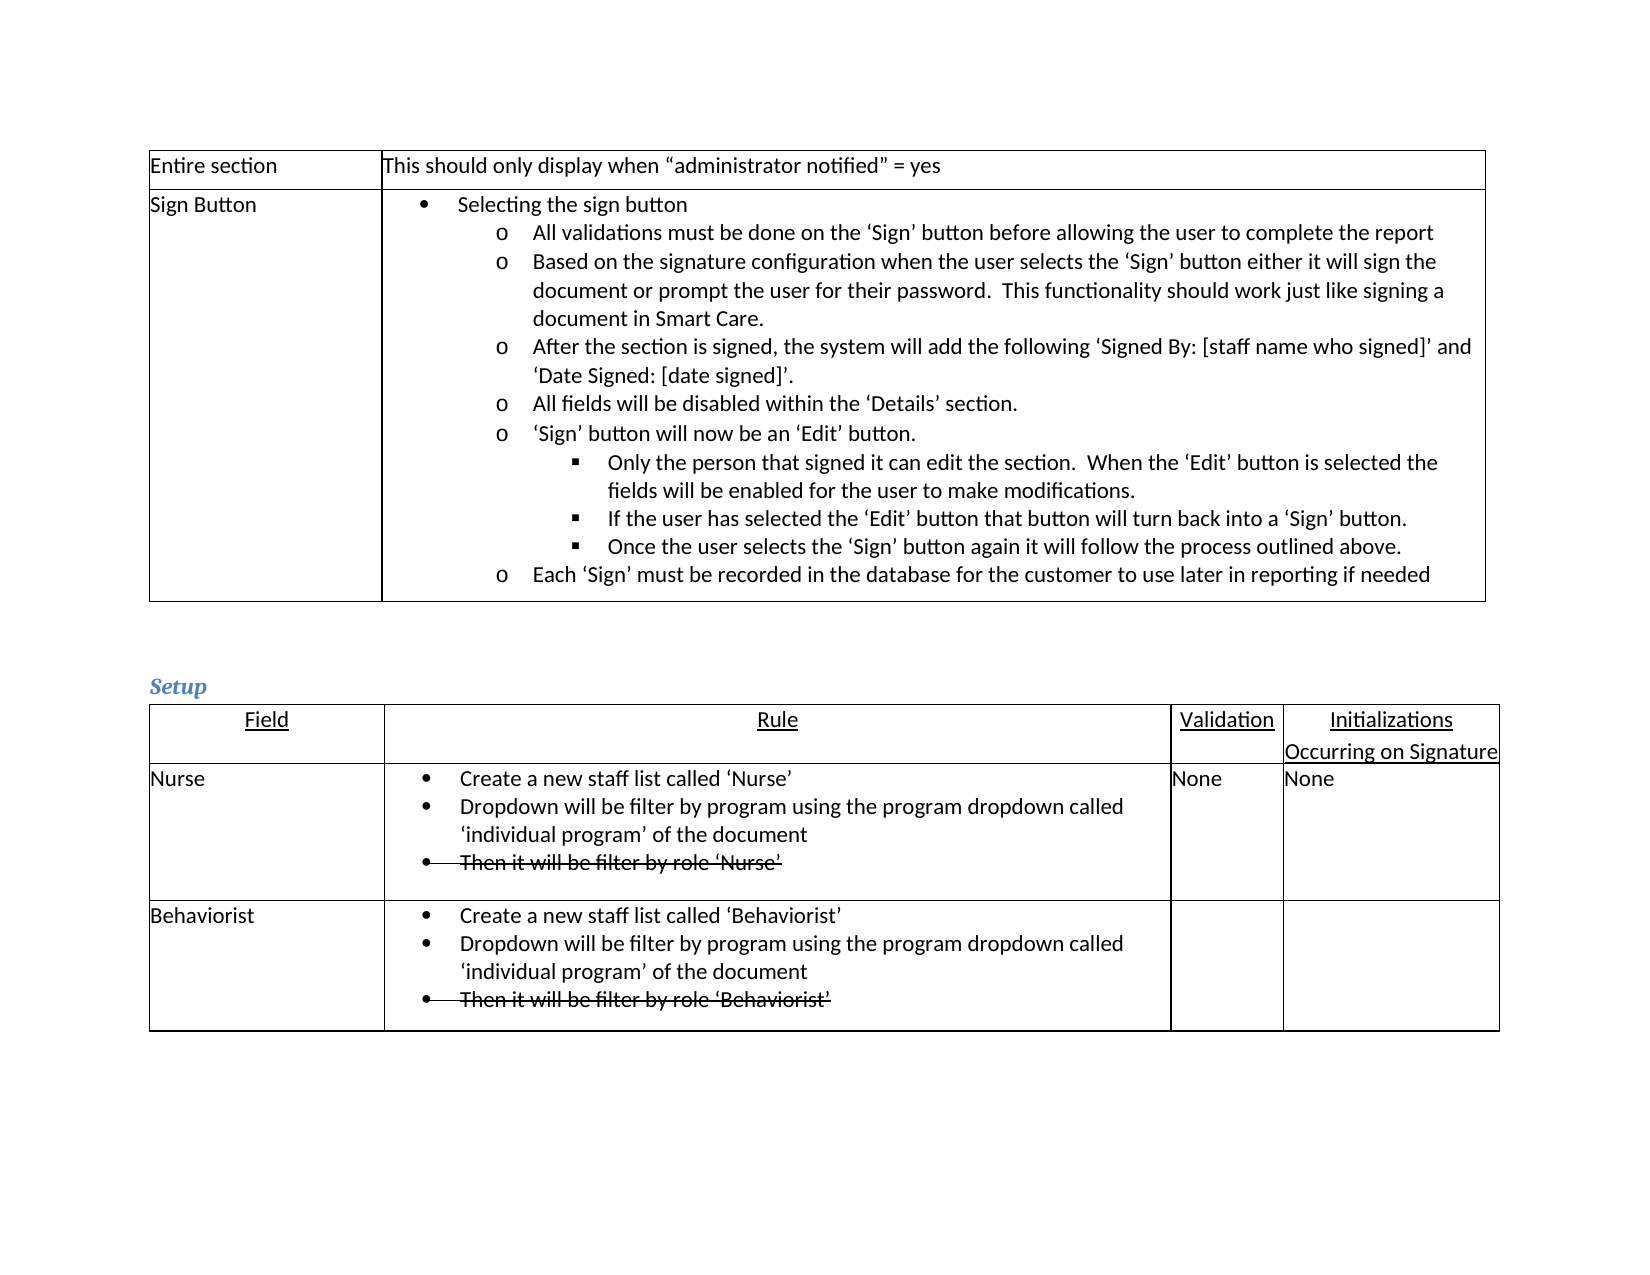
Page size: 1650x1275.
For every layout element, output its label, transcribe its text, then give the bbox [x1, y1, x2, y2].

table_cell None [1172, 764, 1283, 900]
table_header Rule Rules [385, 705, 1170, 762]
table_header Validation Validation Message [1172, 705, 1283, 762]
table_cell This should only display when “administrator notified” = yes [383, 151, 1485, 189]
table_cell Sign Button [150, 190, 381, 601]
table_cell None [1284, 764, 1499, 900]
table_cell Selecting the sign button All validations must be done on the ‘Sign’ button before allowing the user to complete the report Based on the signature configuration when the user selects the ‘Sign’ button either it will sign the document or prompt the user for their password. This functionality should work just like signing a document in Smart Care. After the section is signed, the system will add the following ‘Signed By: [staff name who signed]’ and ‘Date Signed: [date signed]’. All fields will be disabled within the ‘Details’ section. ‘Sign’ button will now be an ‘Edit’ button. Only the person that signed it can edit the section. When the ‘Edit’ button is selected the fields will be enabled for the user to make modifications. If the user has selected the ‘Edit’ button that button will turn back into a ‘Sign’ button. Once the user selects the ‘Sign’ button again it will follow the process outlined above. Each ‘Sign’ must be recorded in the database for the customer to use later in reporting if needed [383, 190, 1485, 601]
table_header Field Field [150, 705, 384, 762]
table_cell Entire section [150, 151, 381, 189]
table_cell [1284, 901, 1499, 1030]
table_cell Behaviorist [150, 901, 384, 1030]
table_header Initializations Occurring on Signature [1284, 705, 1499, 762]
subtitle Setup [150, 674, 1500, 700]
table_cell [1172, 901, 1283, 1030]
table_cell Create a new staff list called ‘Behaviorist’ Dropdown will be filter by program using the program dropdown called ‘individual program’ of the document Then it will be filter by role ‘Behaviorist’ [385, 901, 1170, 1030]
table_cell Create a new staff list called ‘Nurse’ Dropdown will be filter by program using the program dropdown called ‘individual program’ of the document Then it will be filter by role ‘Nurse’ [385, 764, 1170, 900]
table_cell Nurse [150, 764, 384, 900]
